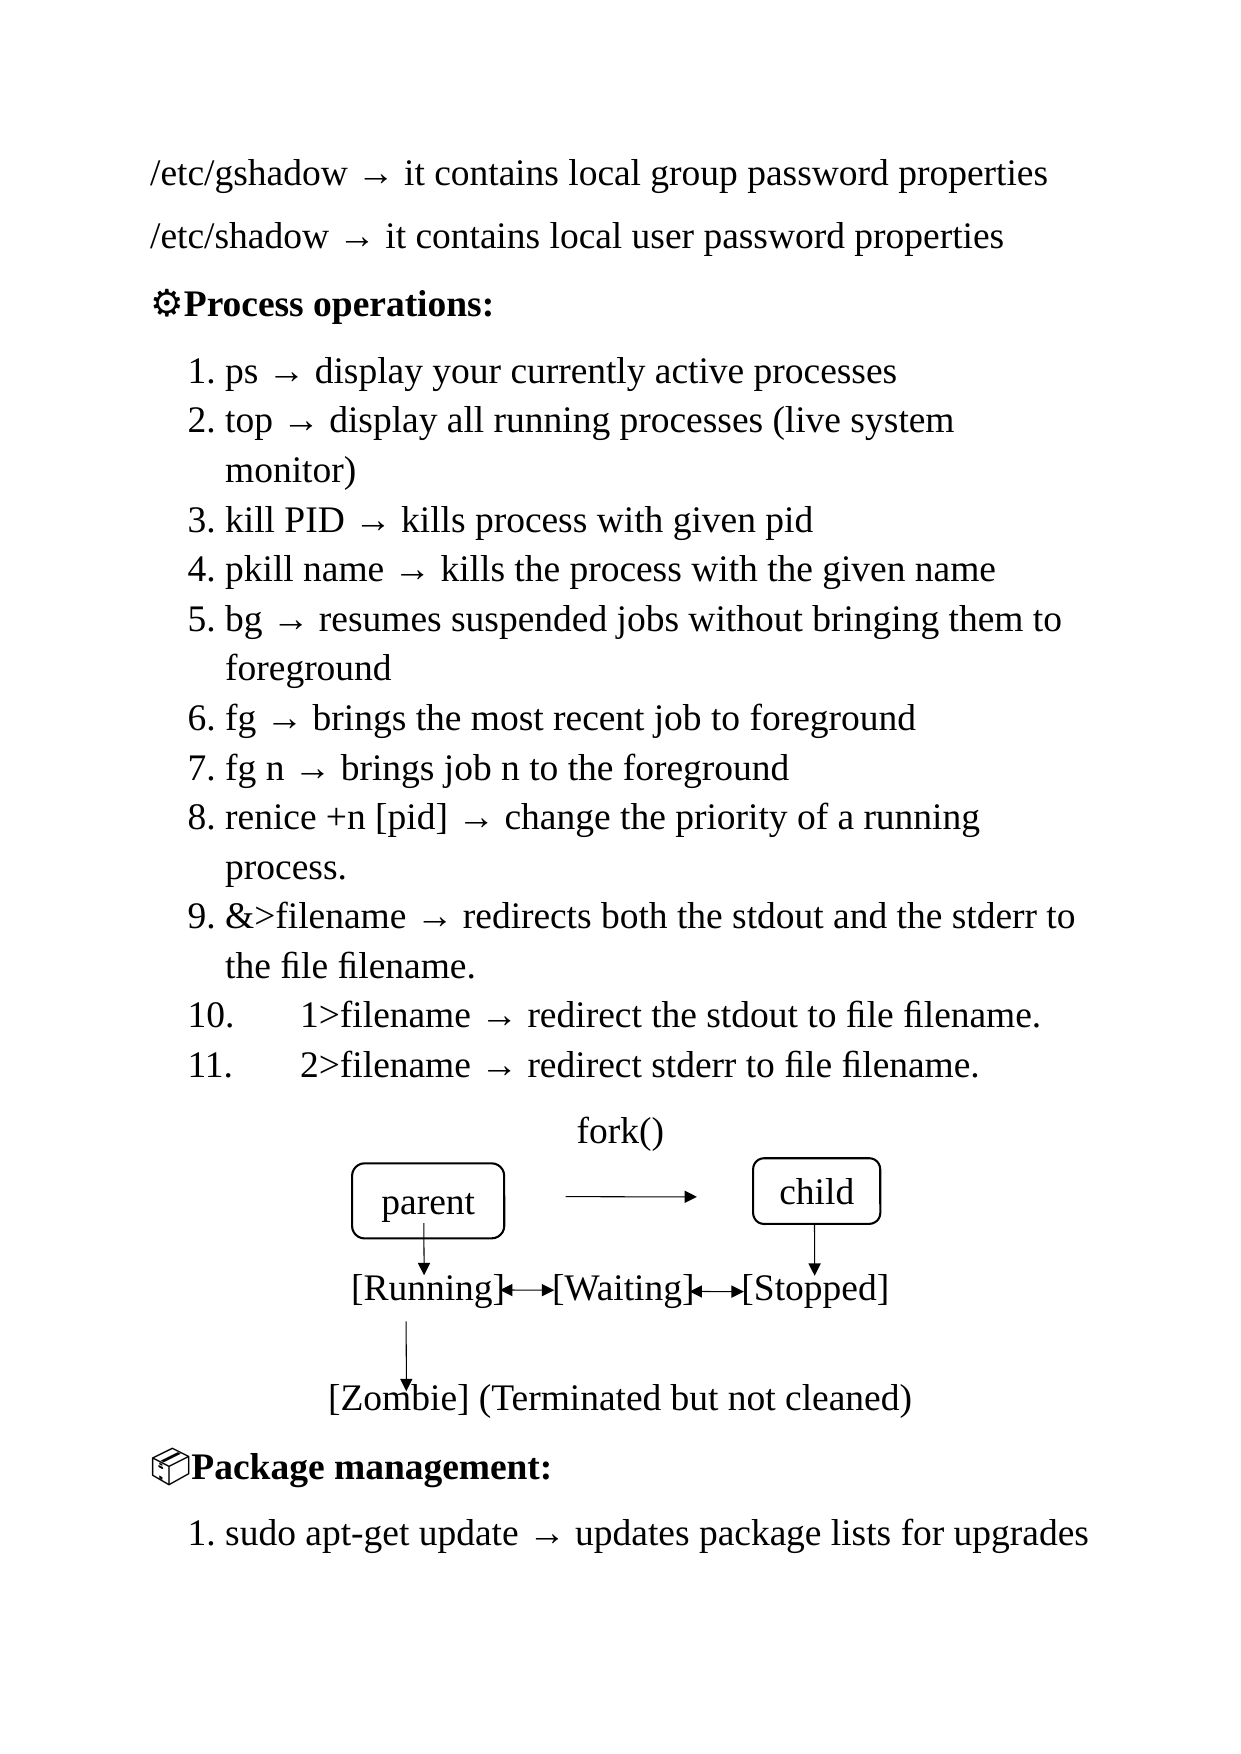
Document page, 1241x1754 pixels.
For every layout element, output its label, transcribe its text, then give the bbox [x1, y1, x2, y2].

list fg → brings the most recent job to foreground [187, 695, 1090, 738]
list ps → display your currently active processes [187, 348, 1090, 391]
list bg → resumes suspended jobs without bringing them to foreground [187, 596, 1090, 689]
list renice +n [pid] → change the priority of a running process. [187, 794, 1090, 887]
text /etc/shadow → it contains local user password properties [150, 213, 1090, 256]
list 2>filename → redirect stderr to ﬁle ﬁlename. [187, 1042, 1090, 1086]
list sudo apt-get update → updates package lists for upgrades [187, 1511, 1090, 1554]
text 📦Package management: [150, 1439, 1090, 1490]
text [Running] [Waiting] [Stopped] [150, 1266, 1090, 1309]
text fork() [150, 1109, 1090, 1152]
text ⚙️Process operations: [150, 276, 1090, 327]
list fg n → brings job n to the foreground [187, 745, 1090, 788]
list kill PID → kills process with given pid [187, 497, 1090, 540]
list &>filename → redirects both the stdout and the stderr to the ﬁle ﬁlename. [187, 894, 1090, 986]
text [Zombie] (Terminated but not cleaned) [150, 1376, 1090, 1419]
list top → display all running processes (live system monitor) [187, 398, 1090, 491]
list 1>filename → redirect the stdout to ﬁle ﬁlename. [187, 993, 1090, 1036]
list pkill name → kills the process with the given name [187, 547, 1090, 590]
text /etc/gshadow → it contains local group password properties [150, 150, 1090, 193]
